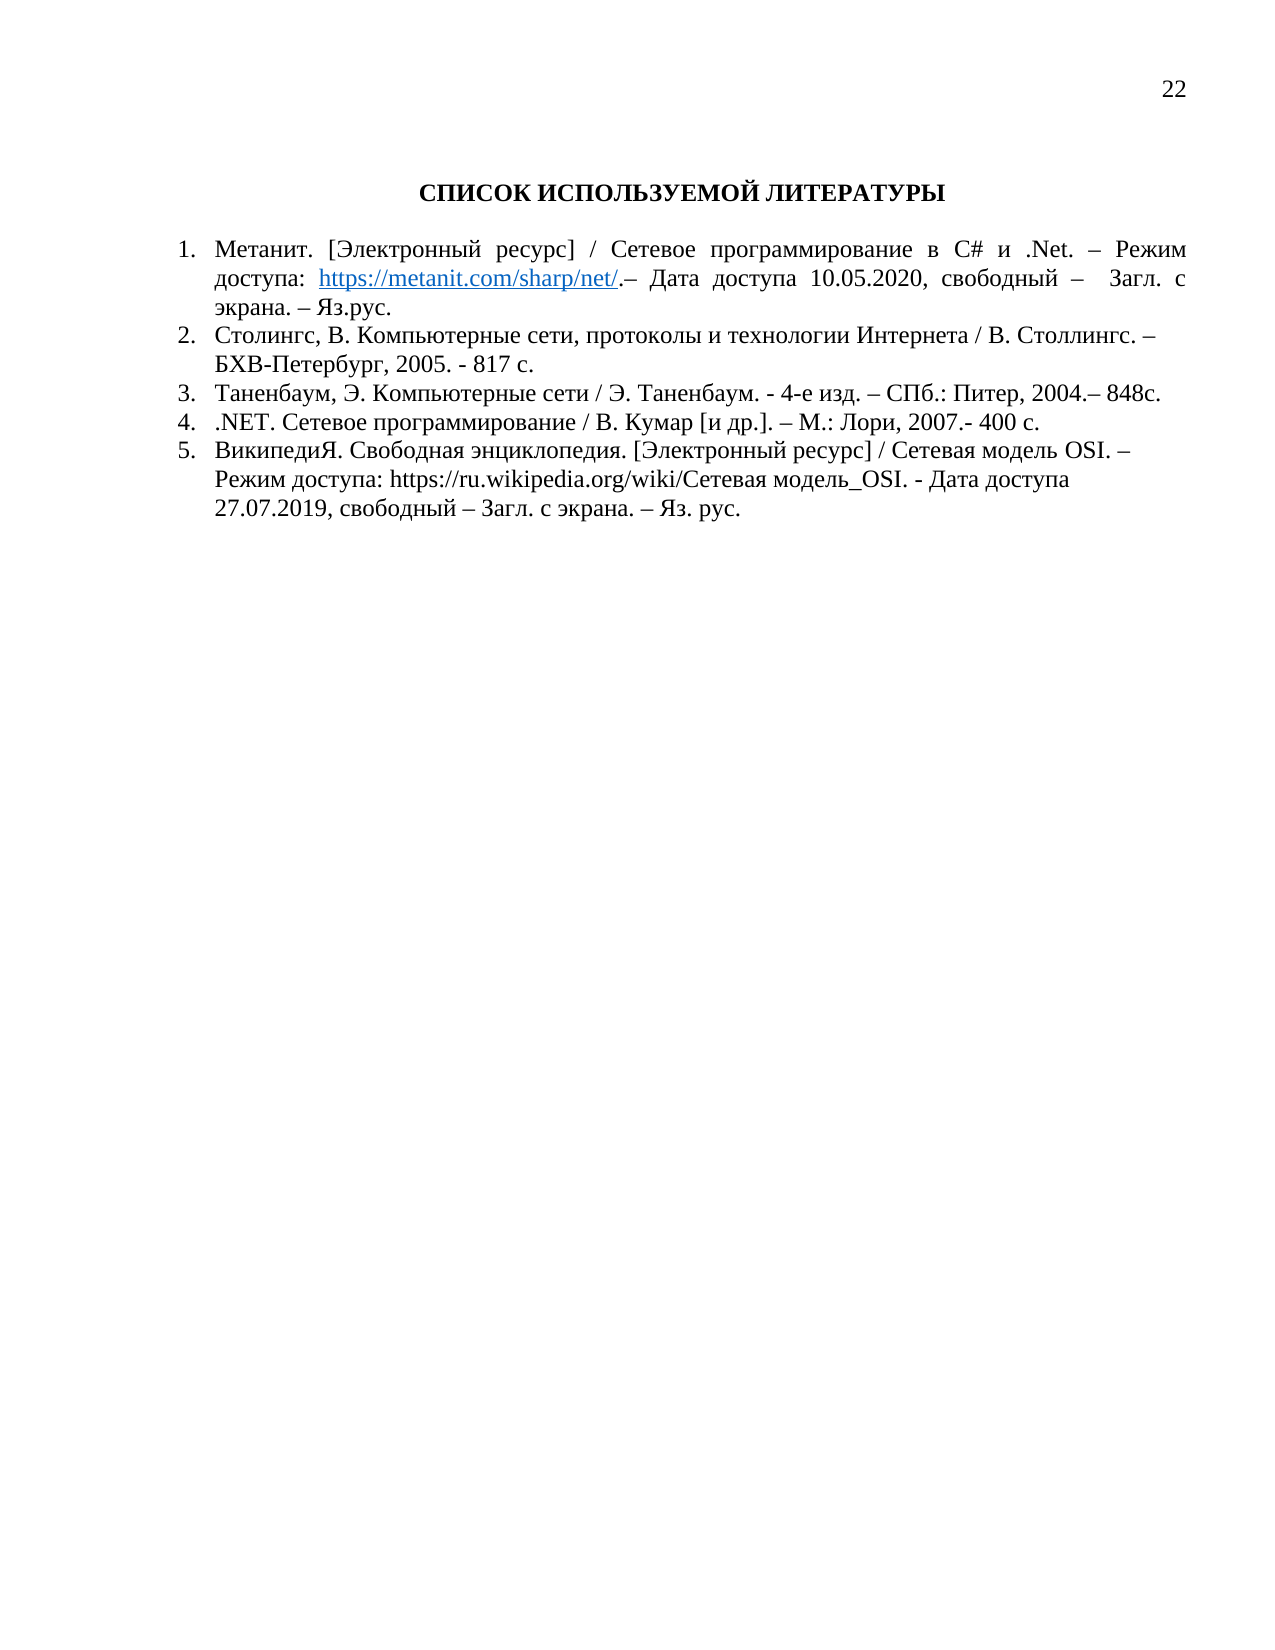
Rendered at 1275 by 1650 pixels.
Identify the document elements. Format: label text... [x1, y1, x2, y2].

list ВикипедиЯ. Свободная энциклопедия. [Электронный ресурс] / Сетевая модель OSI. – Режим доступа: https://ru.wikipedia.org/wiki/Сетевая модель_OSI. - Дата доступа 27.07.2019, свободный – Загл. с экрана. – Яз. рус. [177, 436, 1186, 522]
list Столингс, В. Компьютерные сети, протоколы и технологии Интернета / В. Столлингс. – БХВ-Петербург, 2005. - 817 с. [177, 321, 1186, 378]
list .NET. Сетевое программирование / В. Кумар [и др.]. – М.: Лори, 2007.- 400 с. [177, 407, 1186, 436]
list Метанит. [Электронный ресурс] / Сетевое программирование в C# и .Net. – Режим доступа: https://metanit.com/sharp/net/.– Дата доступа 10.05.2020, свободный – Загл. с экрана. – Яз.рус. [177, 234, 1186, 321]
list Таненбаум, Э. Компьютерные сети / Э. Таненбаум. - 4-е изд. – СПб.: Питер, 2004.– 848с. [177, 378, 1186, 407]
text СПИСОК ИСПОЛЬЗУЕМОЙ ЛИТЕРАТУРЫ [177, 178, 1186, 207]
